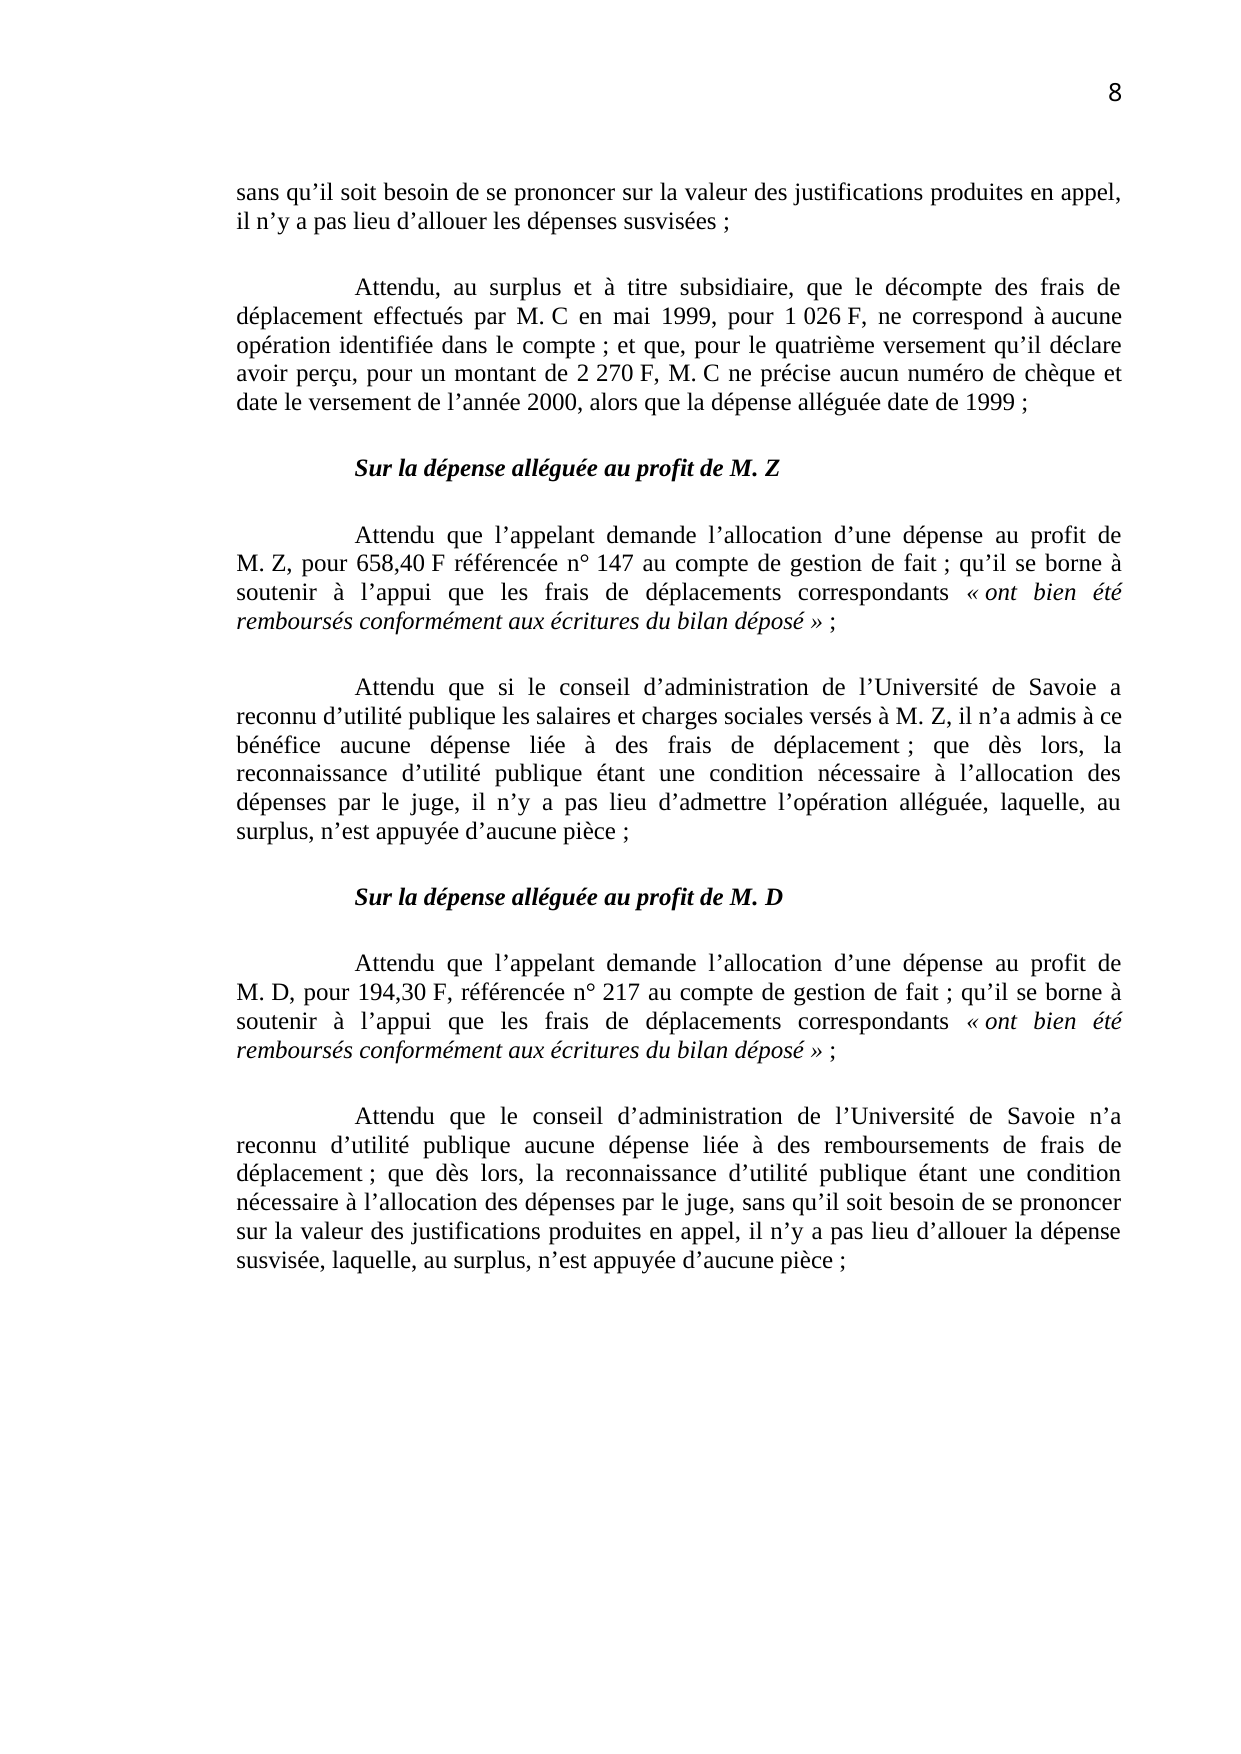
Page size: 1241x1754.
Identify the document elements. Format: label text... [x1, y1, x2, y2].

text Sur la dépense alléguée au profit de M. Z [236, 453, 1122, 482]
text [236, 177, 1122, 235]
text Sur la dépense alléguée au profit de M. D [236, 882, 1122, 911]
text Attendu que l’appelant demande l’allocation d’une dépense au profit de M. Z, pour 658,40 F référencée n° 147 au compte de gestion de fait ; qu’il se borne à soutenir à l’appui que les frais de déplacements correspondants « ont bien été remboursés conformément aux écritures du bilan déposé » ; [236, 520, 1122, 635]
text Attendu, au surplus et à titre subsidiaire, que le décompte des frais de déplacement effectués par M. C en mai 1999, pour 1 026 F, ne correspond à aucune opération identifiée dans le compte ; et que, pour le quatrième versement qu’il déclare avoir perçu, pour un montant de 2 270 F, M. C ne précise aucun numéro de chèque et date le versement de l’année 2000, alors que la dépense alléguée date de 1999 ; [236, 272, 1122, 416]
text Attendu que l’appelant demande l’allocation d’une dépense au profit de M. D, pour 194,30 F, référencée n° 217 au compte de gestion de fait ; qu’il se borne à soutenir à l’appui que les frais de déplacements correspondants « ont bien été remboursés conformément aux écritures du bilan déposé » ; [236, 948, 1122, 1063]
text Attendu que si le conseil d’administration de l’Université de Savoie a reconnu d’utilité publique les salaires et charges sociales versés à M. Z, il n’a admis à ce bénéfice aucune dépense liée à des frais de déplacement ; que dès lors, la reconnaissance d’utilité publique étant une condition nécessaire à l’allocation des dépenses par le juge, il n’y a pas lieu d’admettre l’opération alléguée, laquelle, au surplus, n’est appuyée d’aucune pièce ; [236, 672, 1122, 845]
text Attendu que le conseil d’administration de l’Université de Savoie n’a reconnu d’utilité publique aucune dépense liée à des remboursements de frais de déplacement ; que dès lors, la reconnaissance d’utilité publique étant une condition nécessaire à l’allocation des dépenses par le juge, sans qu’il soit besoin de se prononcer sur la valeur des justifications produites en appel, il n’y a pas lieu d’allouer la dépense susvisée, laquelle, au surplus, n’est appuyée d’aucune pièce ; [236, 1101, 1122, 1273]
